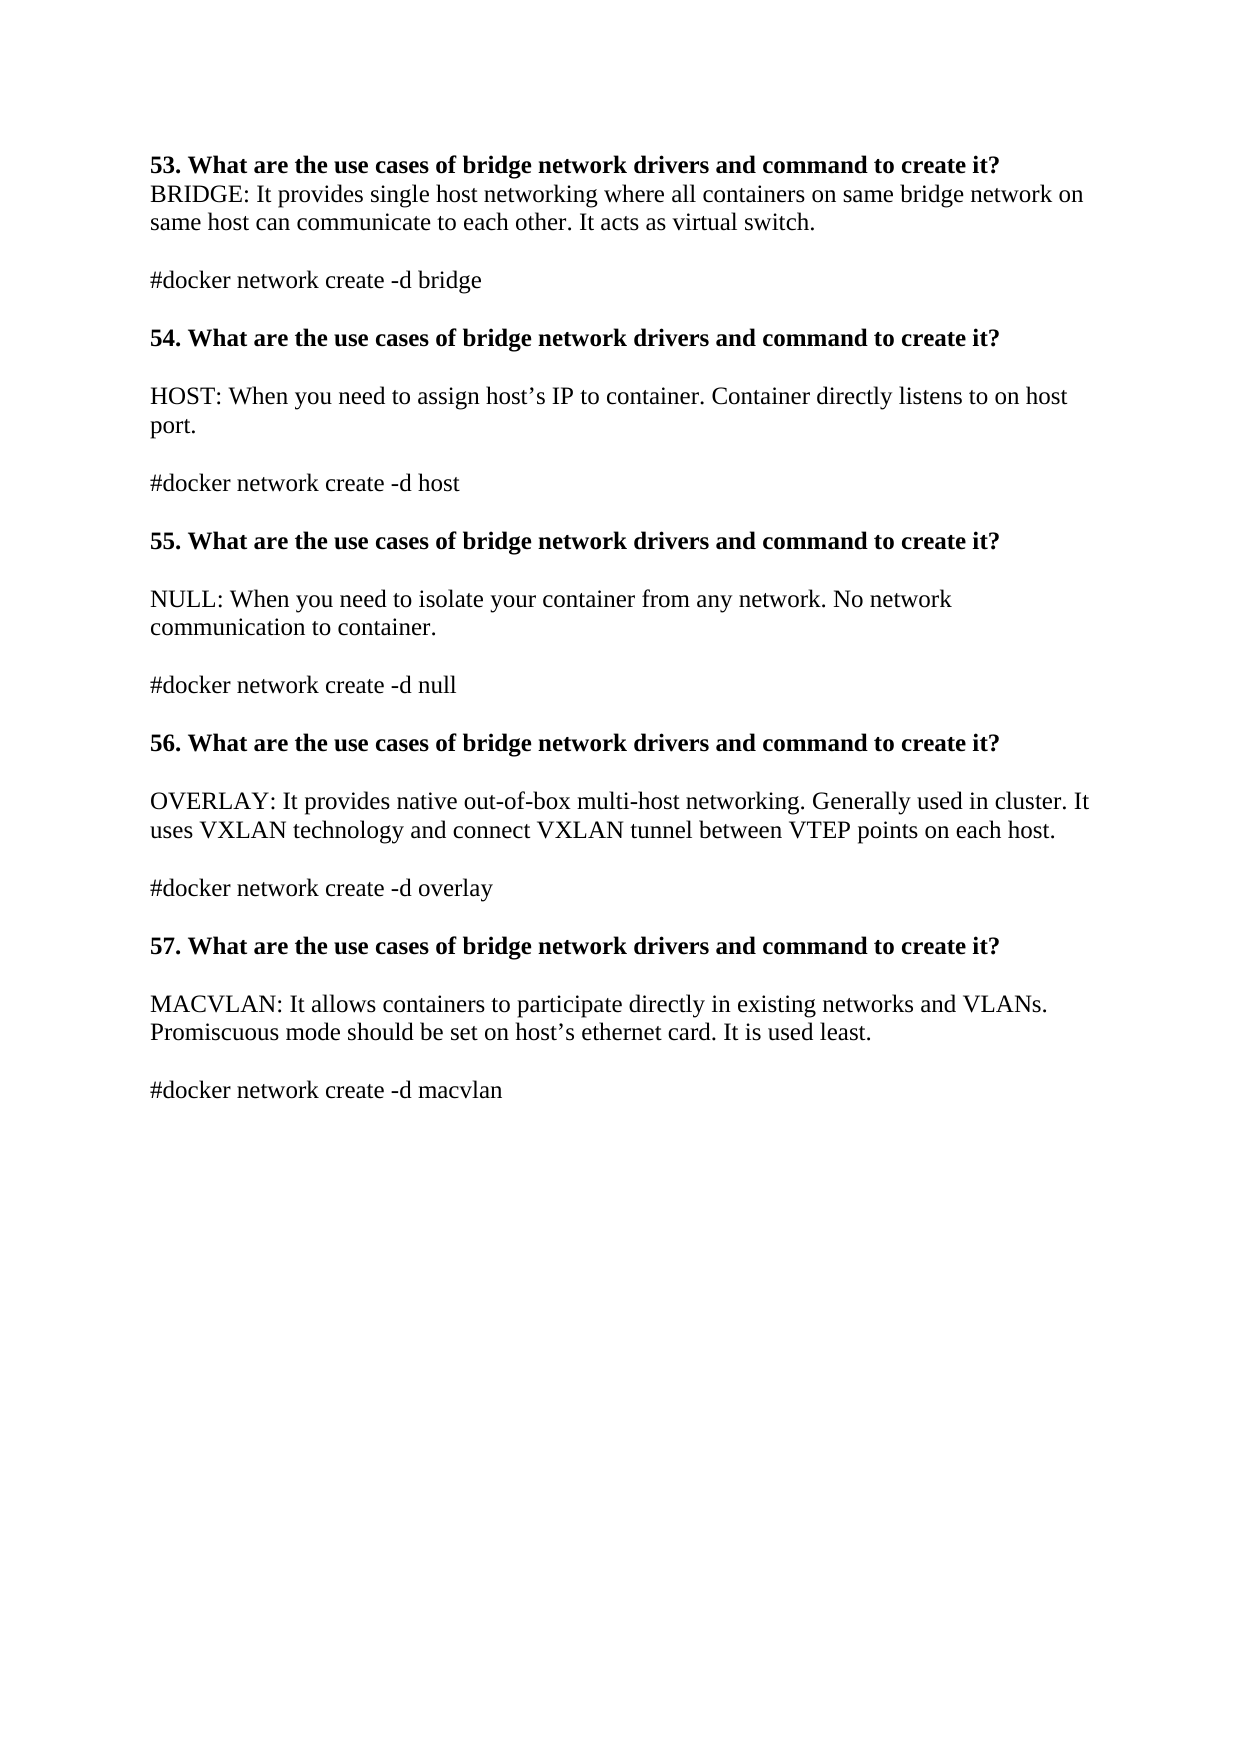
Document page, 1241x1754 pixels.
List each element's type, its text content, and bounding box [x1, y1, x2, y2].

text MACVLAN: It allows containers to participate directly in existing networks and VLANs. Promiscuous mode should be set on host’s ethernet card. It is used least. [150, 989, 1090, 1046]
text 57. What are the use cases of bridge network drivers and command to create it? [150, 931, 1090, 959]
text 55. What are the use cases of bridge network drivers and command to create it? [150, 526, 1090, 554]
text #docker network create -d overlay [150, 873, 1090, 902]
text 56. What are the use cases of bridge network drivers and command to create it? [150, 728, 1090, 757]
text 54. What are the use cases of bridge network drivers and command to create it? [150, 323, 1090, 352]
text #docker network create -d null [150, 670, 1090, 699]
text NULL: When you need to isolate your container from any network. No network communication to container. [150, 584, 1090, 641]
text #docker network create -d macvlan [150, 1075, 1090, 1104]
text #docker network create -d host [150, 468, 1090, 497]
text #docker network create -d bridge [150, 265, 1090, 294]
text 53. What are the use cases of bridge network drivers and command to create it?BRIDGE: It provides single host networking where all containers on same bridge network on same host can communicate to each other. It acts as virtual switch. [150, 150, 1090, 236]
text HOST: When you need to assign host’s IP to container. Container directly listens to on host port. [150, 381, 1090, 439]
text OVERLAY: It provides native out-of-box multi-host networking. Generally used in cluster. It uses VXLAN technology and connect VXLAN tunnel between VTEP points on each host. [150, 786, 1090, 844]
